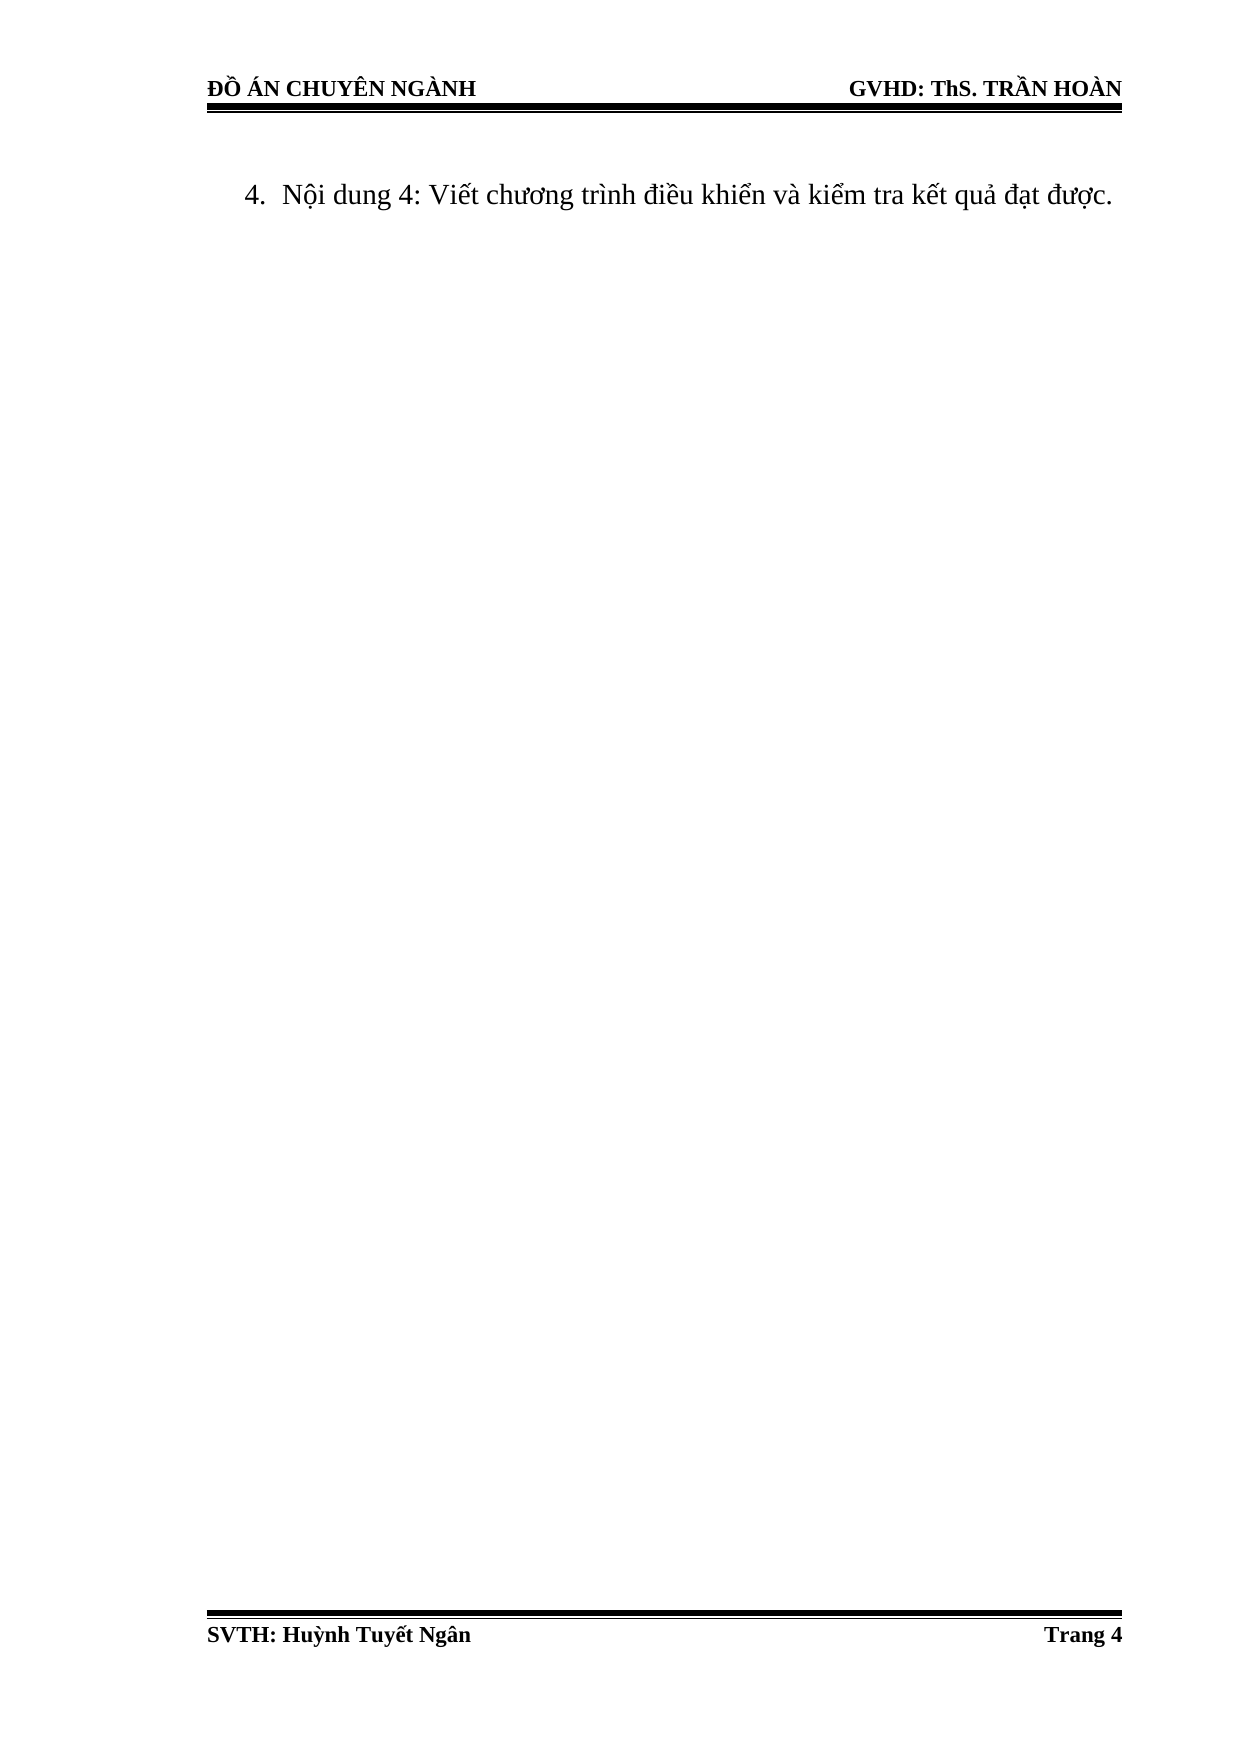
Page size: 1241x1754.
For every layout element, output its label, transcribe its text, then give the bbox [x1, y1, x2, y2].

list Nội dung 4: Viết chương trình điều khiển và kiểm tra kết quả đạt được. [207, 177, 1122, 211]
